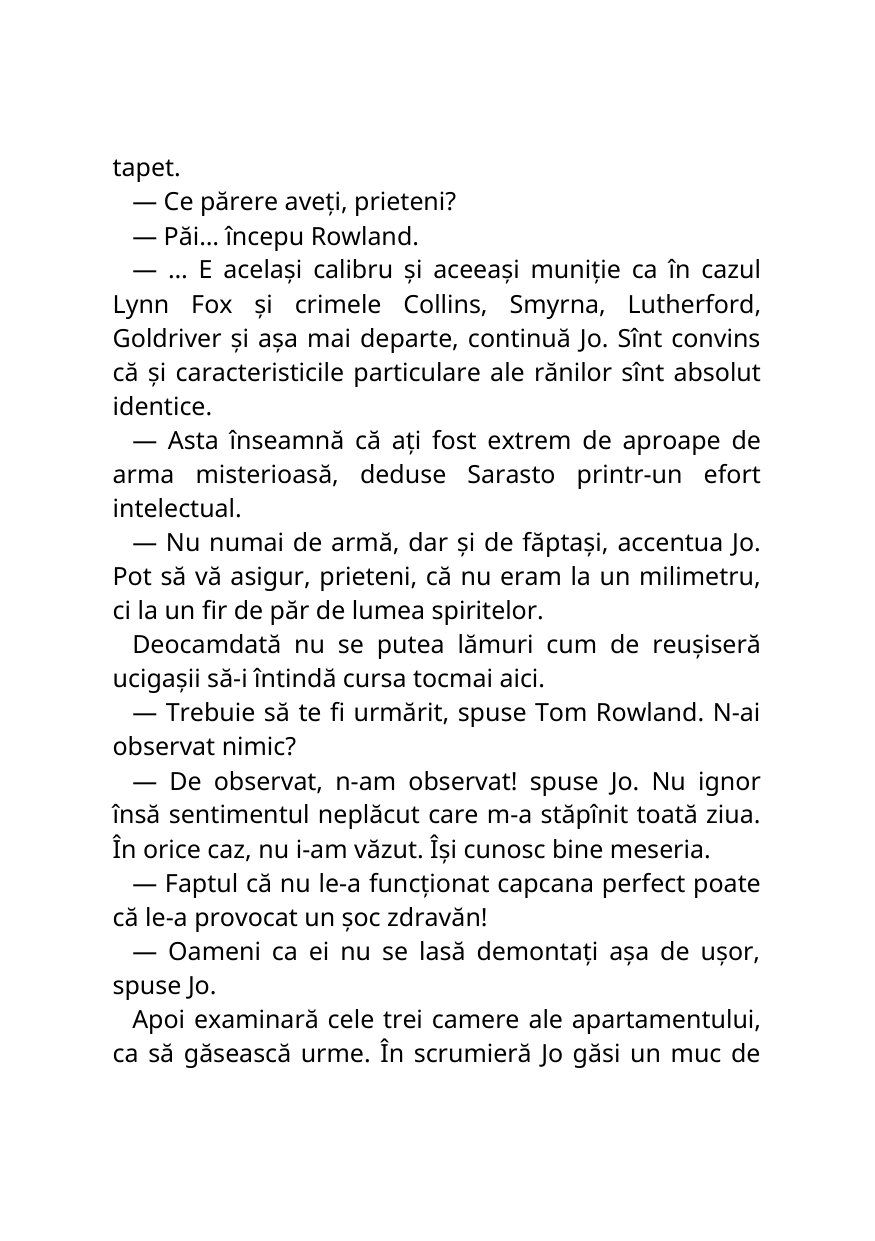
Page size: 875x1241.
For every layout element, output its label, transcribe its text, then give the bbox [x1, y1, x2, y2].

text — Oameni ca ei nu se lasă demontaţi aşa de uşor, spuse Jo. [112, 933, 762, 1002]
text — Asta înseamnă că aţi fost extrem de aproape de arma misterioasă, deduse Sarasto printr-un efort intelectual. [112, 422, 762, 525]
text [112, 1002, 762, 1070]
text — … E acelaşi calibru şi aceeaşi muniţie ca în cazul Lynn Fox şi crimele Collins, Smyrna, Lutherford, Goldriver şi aşa mai departe, continuă Jo. Sînt convins că şi caracteristicile particulare ale rănilor sînt absolut identice. [112, 252, 762, 422]
text Deocamdată nu se putea lămuri cum de reuşiseră ucigaşii să-i întindă cursa tocmai aici. [112, 627, 762, 695]
text — Nu numai de armă, dar şi de făptaşi, accentua Jo. Pot să vă asigur, prieteni, că nu eram la un milimetru, ci la un fir de păr de lumea spiritelor. [112, 525, 762, 627]
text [112, 150, 762, 184]
text — Trebuie să te fi urmărit, spuse Tom Rowland. N-ai observat nimic? [112, 695, 762, 763]
text — De observat, n-am observat! spuse Jo. Nu ignor însă sentimentul neplăcut care m-a stăpînit toată ziua. În orice caz, nu i-am văzut. Îşi cunosc bine meseria. [112, 763, 762, 865]
text — Faptul că nu le-a funcţionat capcana perfect poate că le-a provocat un şoc zdravăn! [112, 865, 762, 933]
text — Păi… începu Rowland. [112, 218, 762, 252]
text — Ce părere aveţi, prieteni? [112, 184, 762, 218]
